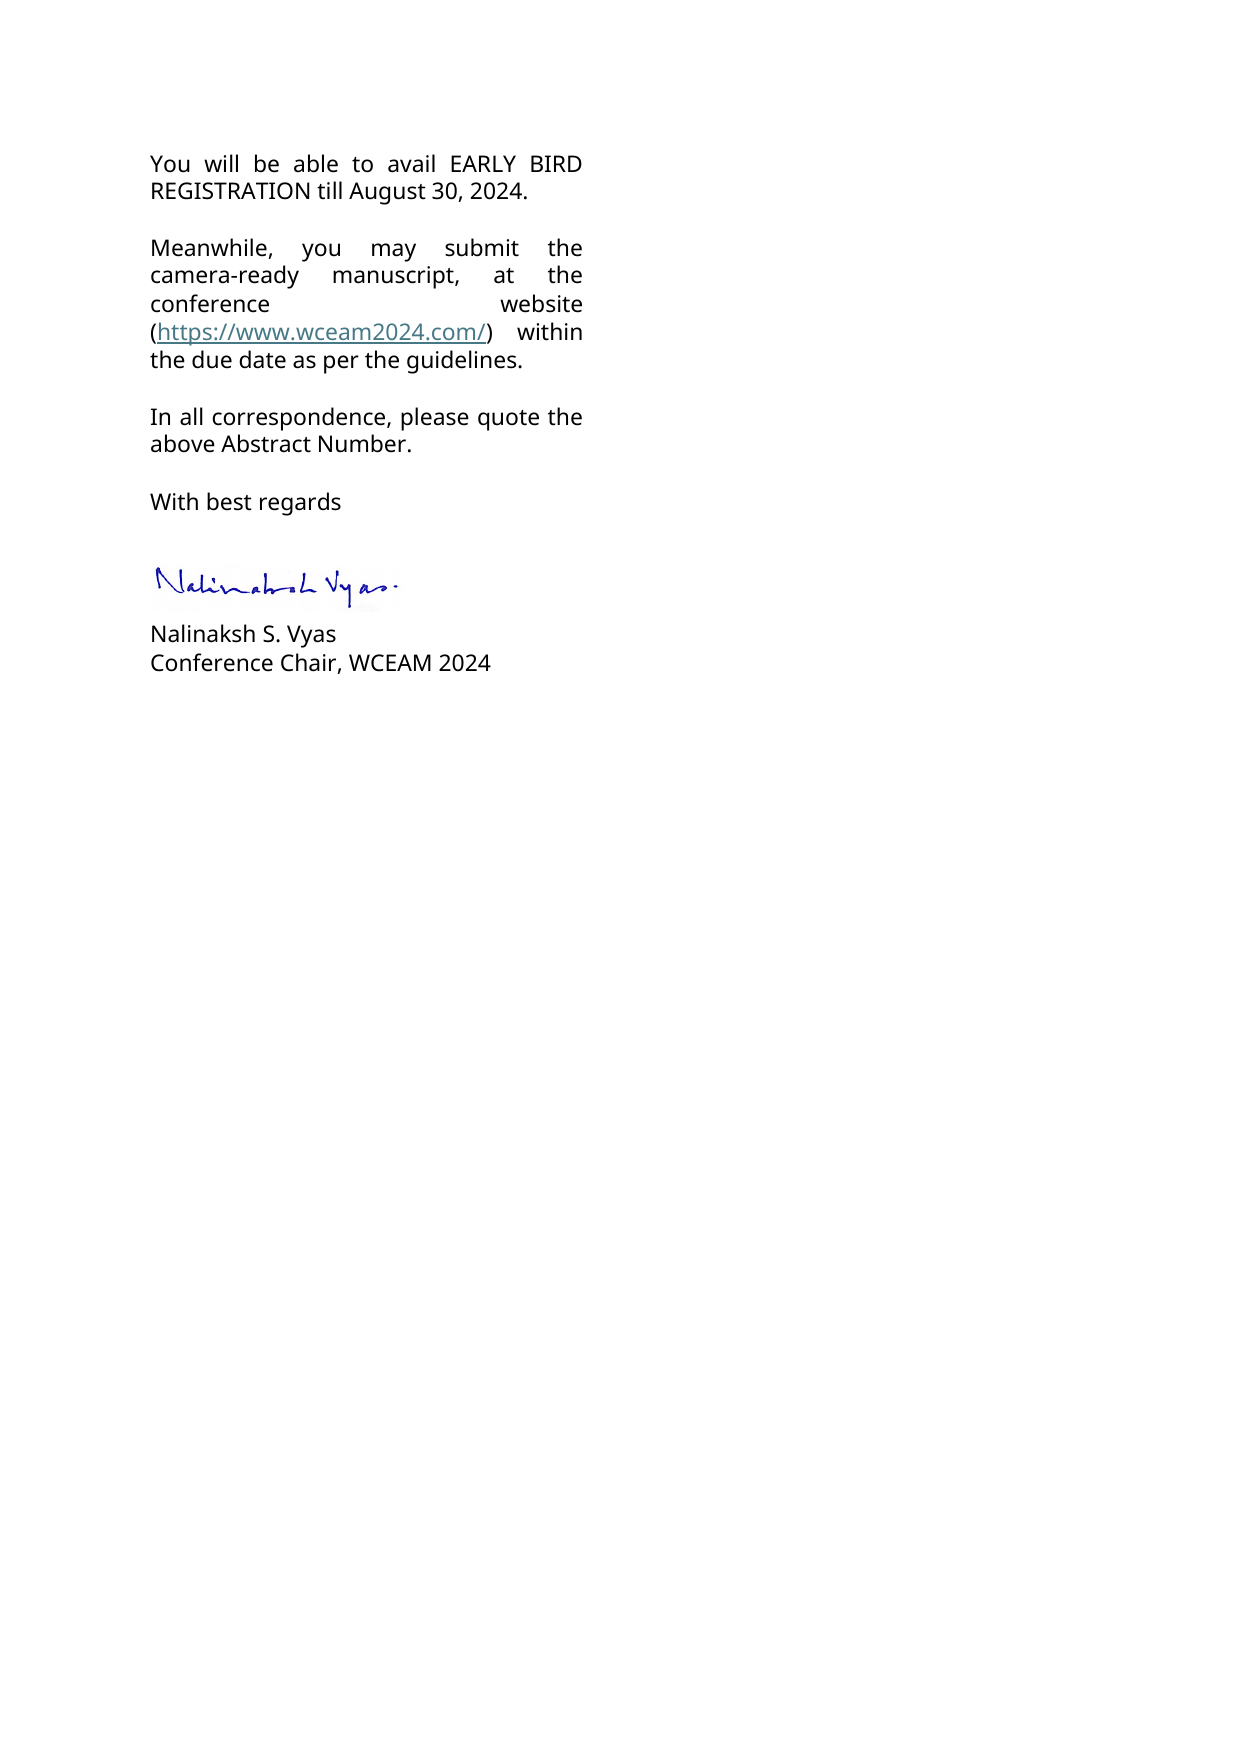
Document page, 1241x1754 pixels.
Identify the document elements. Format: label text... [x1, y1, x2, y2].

text Conference Chair, WCEAM 2024 [150, 648, 583, 677]
text With best regards [150, 487, 583, 516]
picture [150, 564, 404, 612]
text Nalinaksh S. Vyas [150, 620, 583, 648]
text You will be able to avail EARLY BIRD REGISTRATION till August 30, 2024. [150, 150, 583, 206]
text Meanwhile, you may submit the camera-ready manuscript, at the conference website (https://www.wceam2024.com/) within the due date as per the guidelines. [150, 234, 583, 375]
text In all correspondence, please quote the above Abstract Number. [150, 403, 583, 459]
